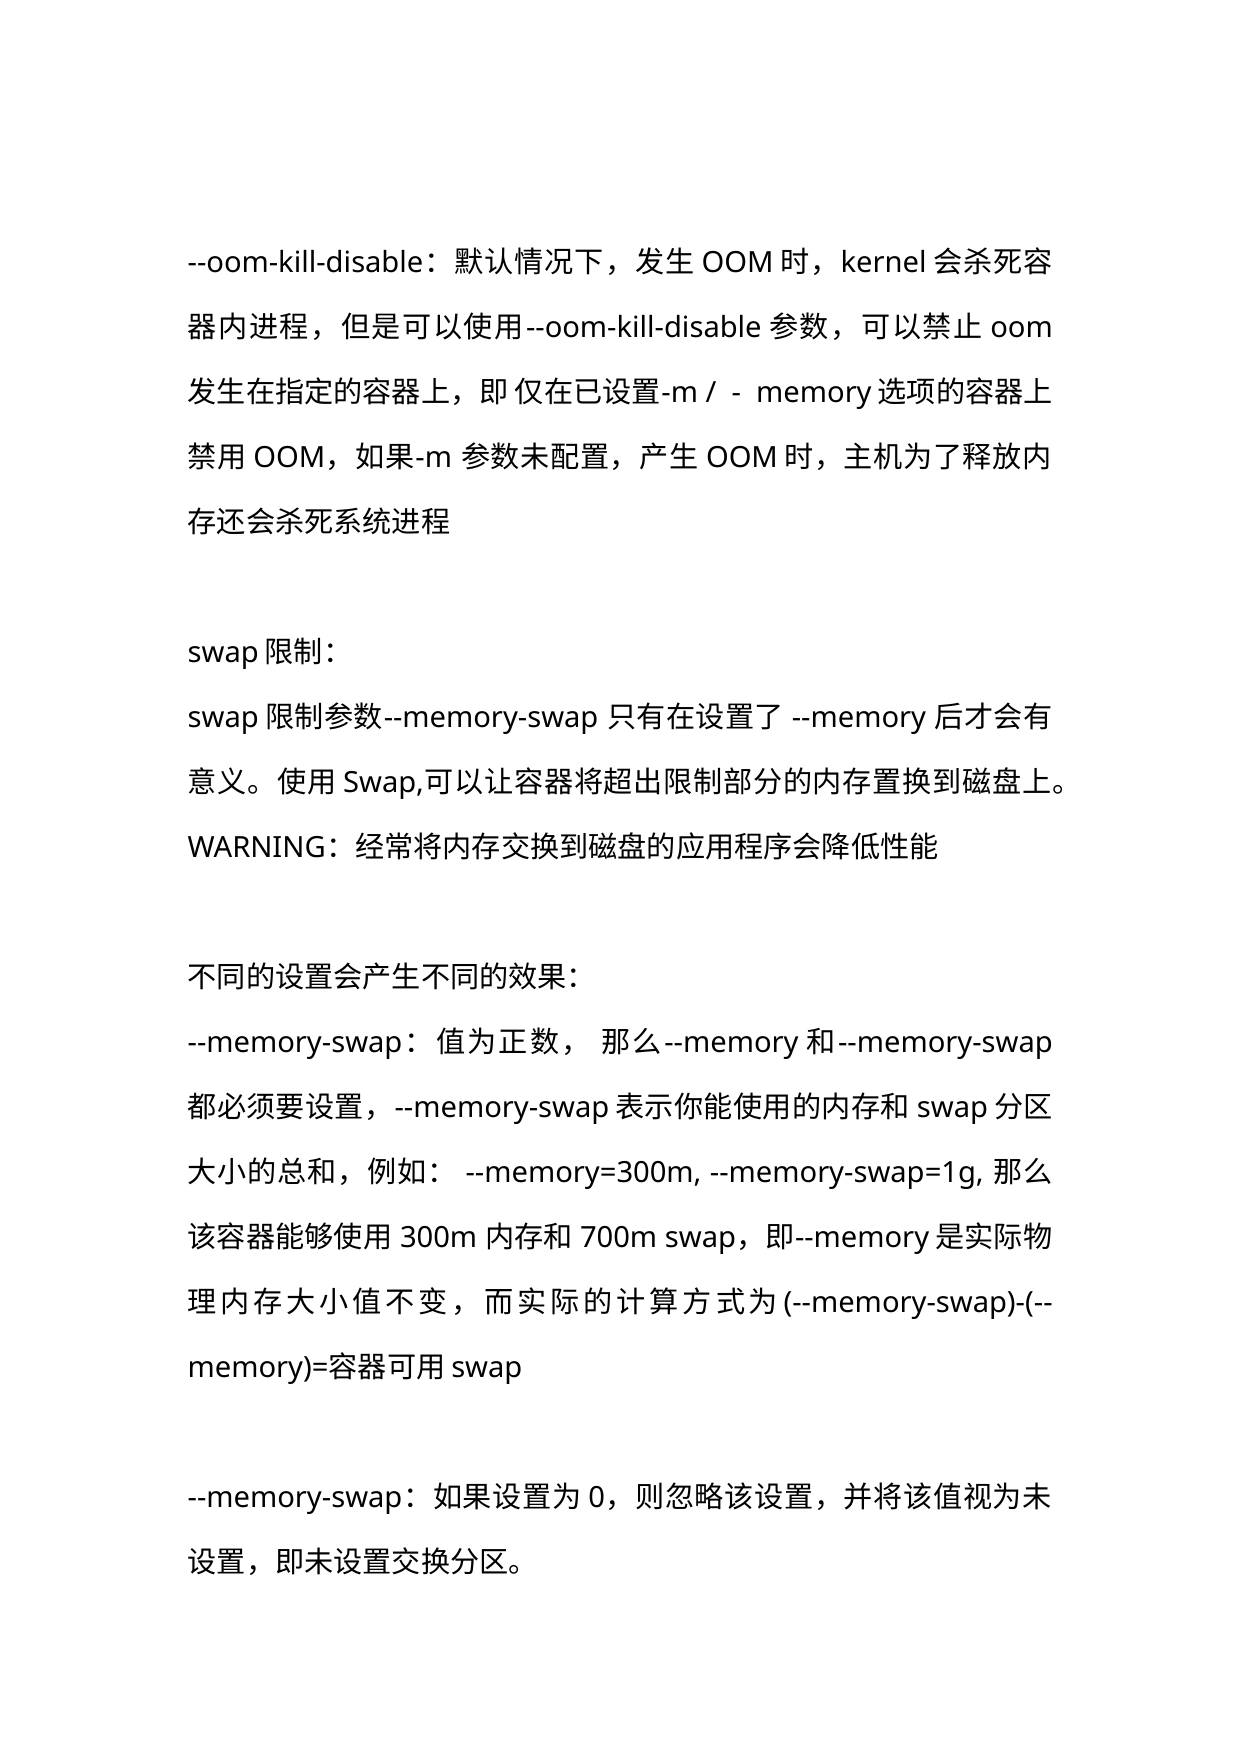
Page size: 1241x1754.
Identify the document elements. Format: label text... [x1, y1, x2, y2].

text --memory-swap：如果设置为0，则忽略该设置，并将该值视为未设置，即未设置交换分区。 [187, 1462, 1053, 1592]
text swap限制： [187, 617, 1053, 682]
text --oom-kill-disable：默认情况下，发生OOM时，kernel会杀死容器内进程，但是可以使用--oom-kill-disable参数，可以禁止oom发生在指定的容器上，即 仅在已设置-m / - memory选项的容器上禁用OOM，如果-m 参数未配置，产生OOM时，主机为了释放内存还会杀死系统进程 [187, 227, 1053, 552]
text 不同的设置会产生不同的效果： [187, 942, 1053, 1007]
text swap限制参数--memory-swap 只有在设置了 --memory 后才会有意义。使用Swap,可以让容器将超出限制部分的内存置换到磁盘上。WARNING：经常将内存交换到磁盘的应用程序会降低性能 [187, 682, 1053, 877]
text --memory-swap：值为正数， 那么--memory和--memory-swap都必须要设置，--memory-swap表示你能使用的内存和swap分区大小的总和，例如： --memory=300m, --memory-swap=1g, 那么该容器能够使用 300m 内存和 700m swap，即--memory是实际物理内存大小值不变，而实际的计算方式为(--memory-swap)-(--memory)=容器可用swap [187, 1007, 1053, 1397]
